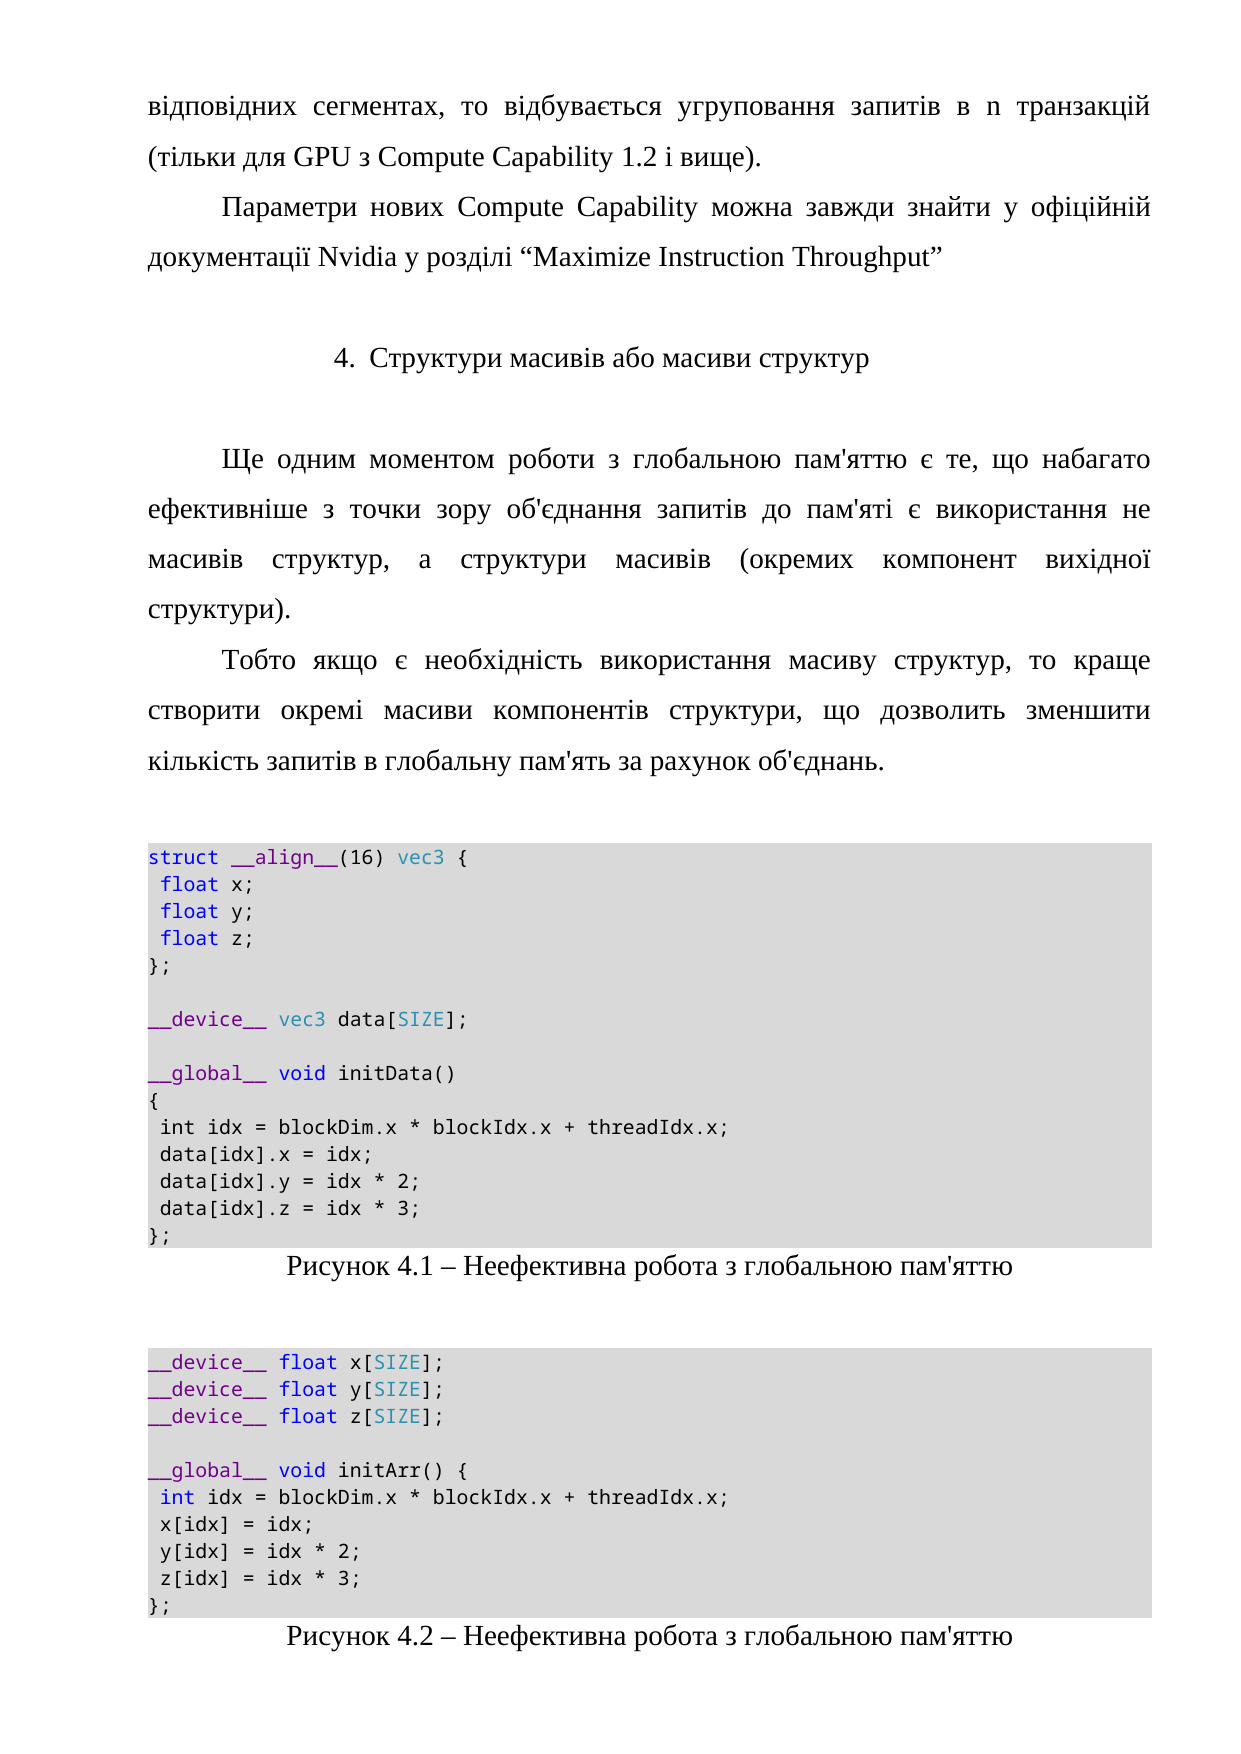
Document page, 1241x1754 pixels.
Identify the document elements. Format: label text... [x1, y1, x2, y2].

subtitle Структури масивів або масиви структур [260, 340, 1152, 374]
text y[idx] = idx * 2; [148, 1537, 1152, 1564]
text __global__ void initArr() { [148, 1456, 1152, 1483]
text __device__ float y[SIZE]; [148, 1376, 1152, 1402]
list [148, 88, 1152, 172]
list Ще одним моментом роботи з глобальною пам'яттю є те, що набагато ефективніше з точки зору об'єднання запитів до пам'яті є використання не масивів структур, а структури масивів (окремих компонент вихідної структури). [148, 441, 1152, 625]
text int idx = blockDim.x * blockIdx.x + threadIdx.x; [148, 1113, 1152, 1140]
text float y; [148, 897, 1152, 924]
text z[idx] = idx * 3; [148, 1564, 1152, 1591]
text data[idx].y = idx * 2; [148, 1167, 1152, 1194]
text data[idx].z = idx * 3; [148, 1194, 1152, 1221]
text data[idx].x = idx; [148, 1140, 1152, 1167]
list Рисунок 4.1 – Неефективна робота з глобальною пам'яттю [148, 1248, 1152, 1281]
list Рисунок 4.2 – Неефективна робота з глобальною пам'яттю [148, 1618, 1152, 1652]
text __device__ float x[SIZE]; [148, 1348, 1152, 1376]
text int idx = blockDim.x * blockIdx.x + threadIdx.x; [148, 1483, 1152, 1510]
text __device__ float z[SIZE]; [148, 1402, 1152, 1429]
list Тобто якщо є необхідність використання масиву структур, то краще створити окремі масиви компонентів структури, що дозволить зменшити кількість запитів в глобальну пам'ять за рахунок об'єднань. [148, 642, 1152, 776]
text struct __align__(16) vec3 { [148, 843, 1152, 870]
text }; [148, 1221, 1152, 1248]
text }; [148, 951, 1152, 978]
text __global__ void initData() [148, 1059, 1152, 1086]
text float x; [148, 870, 1152, 897]
text __device__ vec3 data[SIZE]; [148, 1005, 1152, 1032]
text { [148, 1086, 1152, 1113]
text x[idx] = idx; [148, 1510, 1152, 1537]
list Параметри нових Compute Capability можна завжди знайти у офіційній документації Nvidia у розділі “Maximize Instruction Throughput” [148, 189, 1152, 273]
text float z; [148, 924, 1152, 951]
text }; [148, 1591, 1152, 1618]
